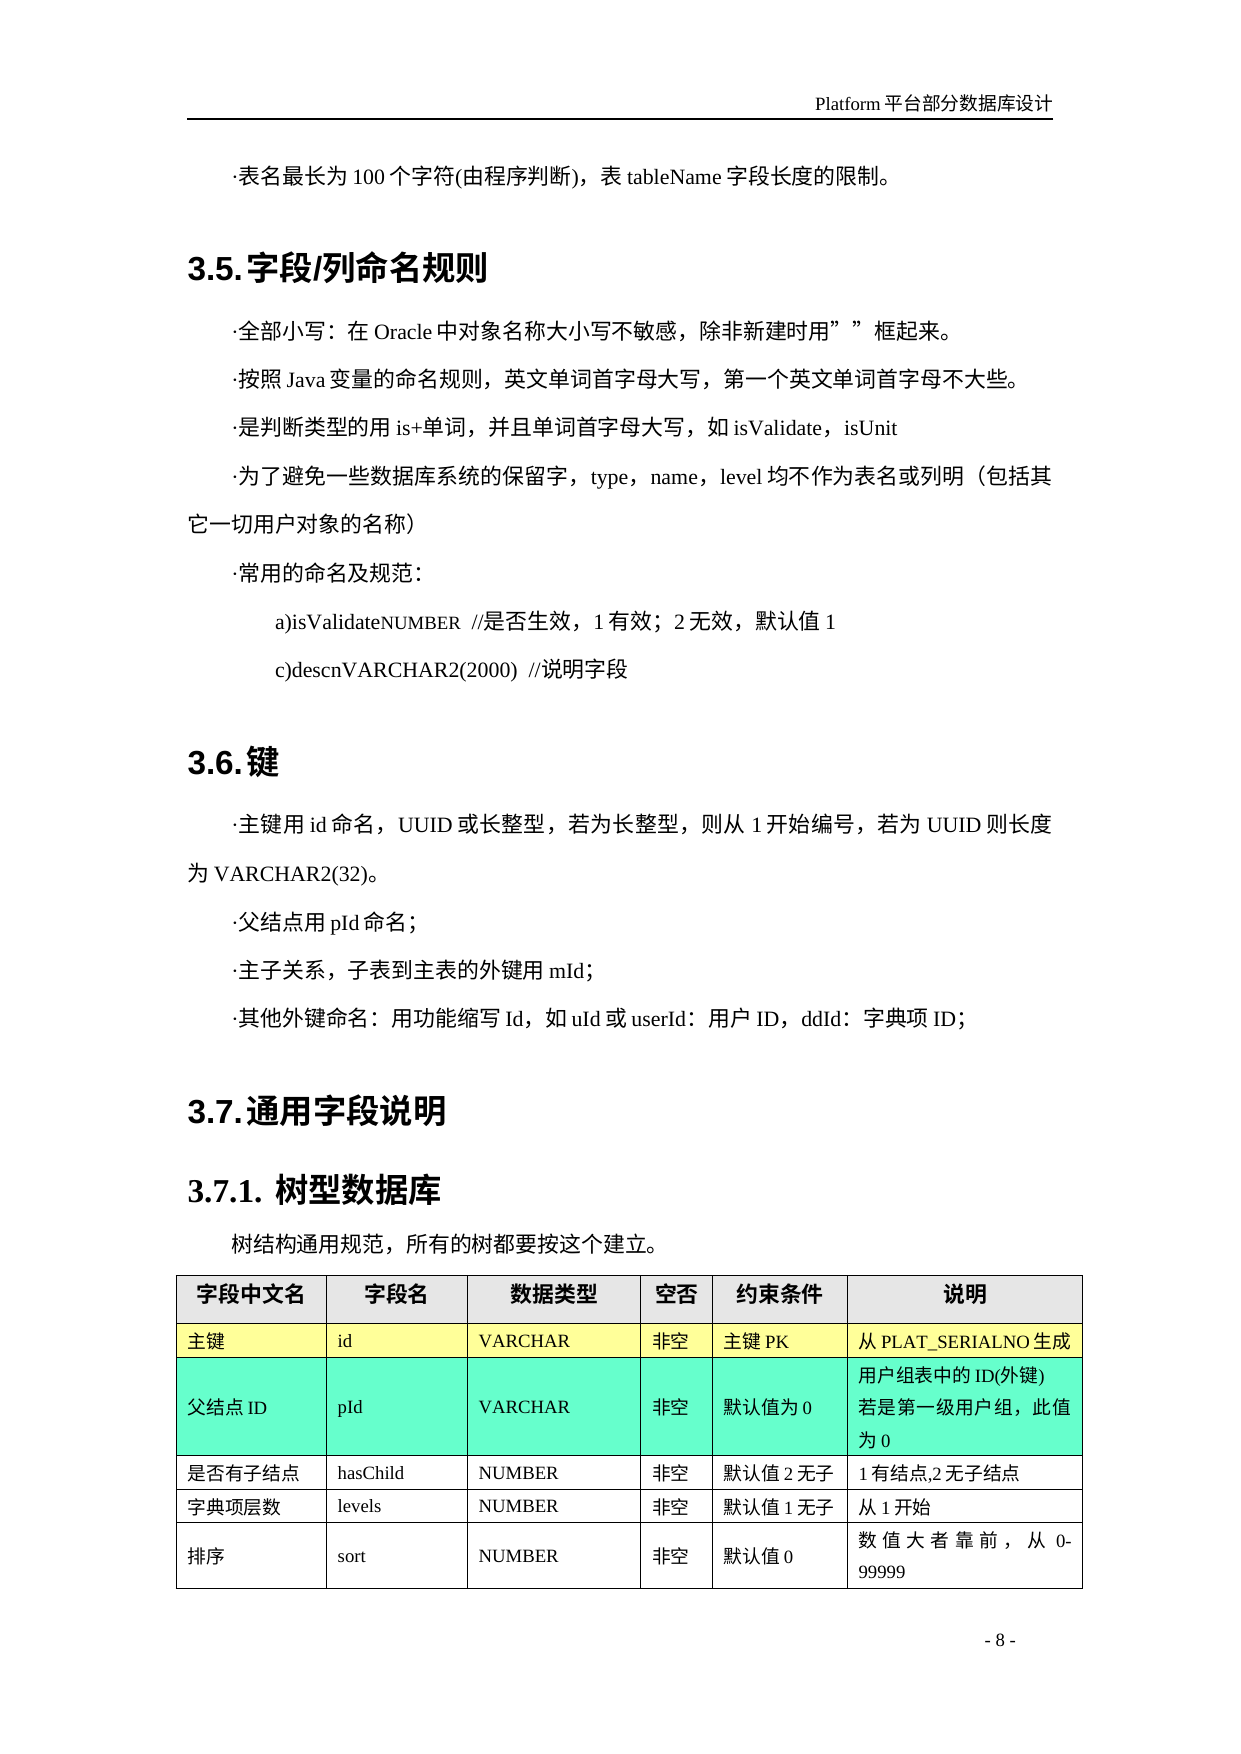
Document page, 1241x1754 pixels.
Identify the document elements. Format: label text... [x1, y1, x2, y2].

table_cell 从PLAT_SERIALNO生成 [848, 1324, 1082, 1357]
text ·常用的命名及规范： [187, 555, 1053, 588]
text ·主键用id命名，UUID或长整型，若为长整型，则从1开始编号，若为UUID则长度为VARCHAR2(32)。 [187, 807, 1053, 888]
table_cell 字典项层数 [177, 1490, 326, 1522]
text ·是判断类型的用is+单词，并且单词首字母大写，如isValidate，isUnit [187, 410, 1053, 442]
table_header 说明 [848, 1276, 1082, 1323]
table_cell 1有结点,2无子结点 [848, 1456, 1082, 1489]
table_cell NUMBER [468, 1490, 640, 1522]
text ·全部小写：在Oracle中对象名称大小写不敏感，除非新建时用””框起来。 [187, 313, 1053, 346]
text 树型数据库 [187, 1156, 1053, 1221]
table_cell 是否有子结点 [177, 1456, 326, 1489]
table_cell 主键PK [713, 1324, 847, 1357]
table_cell sort [327, 1523, 467, 1588]
table_cell VARCHAR [468, 1358, 640, 1455]
table_header 字段名 [327, 1276, 467, 1323]
table_cell 默认值1无子 [713, 1490, 847, 1522]
table_cell hasChild [327, 1456, 467, 1489]
text ·为了避免一些数据库系统的保留字，type，name，level均不作为表名或列明（包括其它一切用户对象的名称） [187, 458, 1053, 539]
text c)descnVARCHAR2(2000) //说明字段 [231, 652, 1053, 684]
table_cell NUMBER [468, 1456, 640, 1489]
text a)isValidateNUMBER //是否生效，1有效；2无效，默认值1 [231, 604, 1053, 636]
table_cell id [327, 1324, 467, 1357]
table_cell 默认值2无子 [713, 1456, 847, 1489]
table_cell levels [327, 1490, 467, 1522]
table_cell 排序 [177, 1523, 326, 1588]
text ·按照Java变量的命名规则，英文单词首字母大写，第一个英文单词首字母不大些。 [187, 362, 1053, 394]
text 通用字段说明 [187, 1076, 1053, 1141]
table_cell 父结点ID [177, 1358, 326, 1455]
table_cell 用户组表中的ID(外键) 若是第一级用户组，此值为0 [848, 1358, 1082, 1455]
table_cell 数值大者靠前，从0-99999 [848, 1523, 1082, 1588]
table_header 约束条件 [713, 1276, 847, 1323]
text ·父结点用pId命名； [187, 904, 1053, 937]
text 字段/列命名规则 [187, 234, 1053, 299]
table_cell 默认值为0 [713, 1358, 847, 1455]
text ·其他外键命名：用功能缩写Id，如uId或userId：用户ID，ddId：字典项ID； [187, 1001, 1053, 1033]
table_header 空否 [641, 1276, 712, 1323]
table_cell 非空 [641, 1456, 712, 1489]
table_cell 非空 [641, 1490, 712, 1522]
table_cell 默认值0 [713, 1523, 847, 1588]
text 键 [187, 727, 1053, 792]
table_header 数据类型 [468, 1276, 640, 1323]
text ·主子关系，子表到主表的外键用mId； [187, 952, 1053, 985]
text 树结构通用规范，所有的树都要按这个建立。 [187, 1227, 1053, 1259]
table_cell 从1开始 [848, 1490, 1082, 1522]
table_cell VARCHAR [468, 1324, 640, 1357]
table_cell 非空 [641, 1358, 712, 1455]
text ·表名最长为100个字符(由程序判断)，表tableName字段长度的限制。 [187, 158, 1053, 191]
table_cell 主键 [177, 1324, 326, 1357]
table_cell NUMBER [468, 1523, 640, 1588]
table_cell 非空 [641, 1523, 712, 1588]
table_header 字段中文名 [177, 1276, 326, 1323]
table_cell 非空 [641, 1324, 712, 1357]
